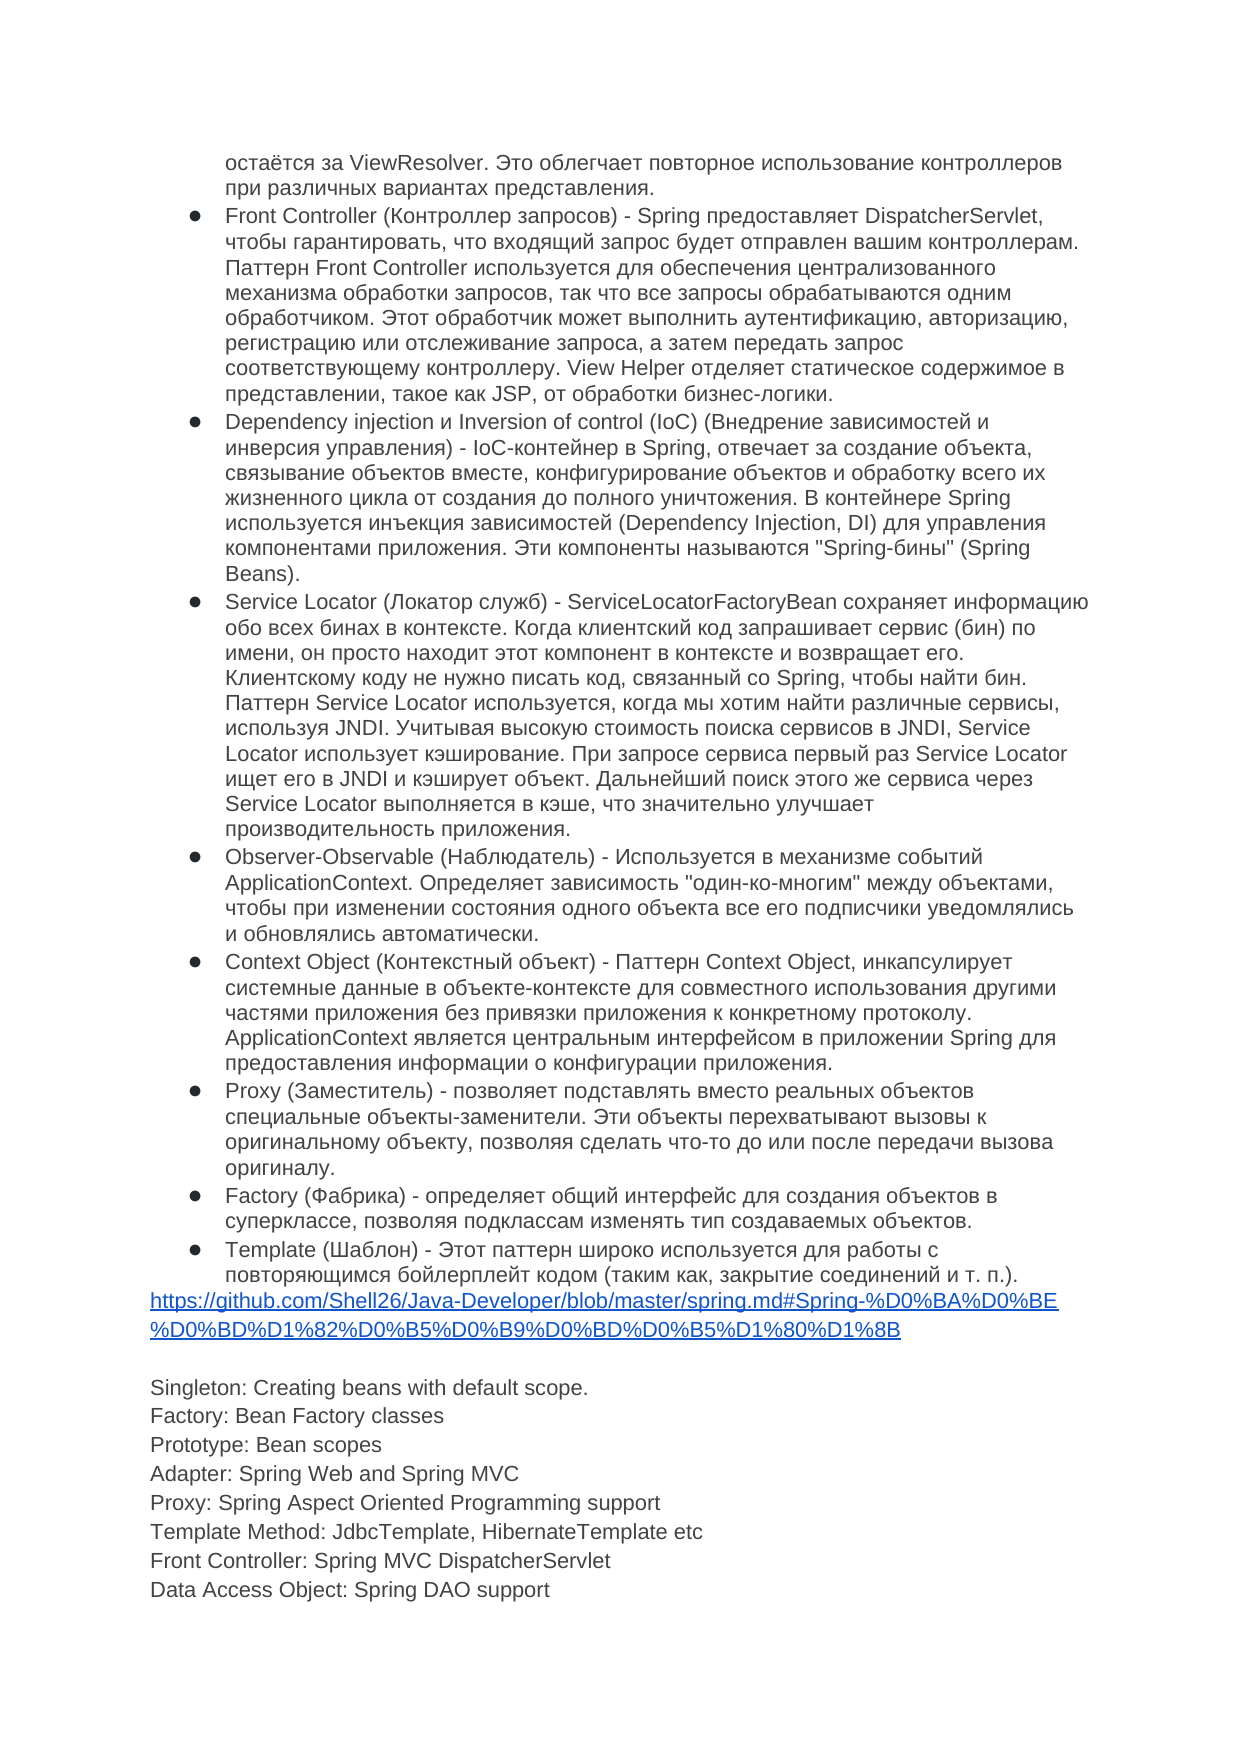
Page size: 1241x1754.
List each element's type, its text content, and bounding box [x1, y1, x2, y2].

text https://github.com/Shell26/Java-Developer/blob/master/spring.md#Spring-%D0%BA%D0%BE%D0%BD%D1%82%D0%B5%D0%B9%D0%BD%D0%B5%D1%80%D1%8B [150, 1287, 1090, 1342]
text Factory: Bean Factory classes [150, 1403, 1090, 1428]
text Template Method: JdbcTemplate, HibernateTemplate etc [150, 1519, 1090, 1544]
text Singleton: Creating beans with default scope. [150, 1374, 1090, 1399]
text Proxy: Spring Aspect Oriented Programming support [150, 1490, 1090, 1515]
text Adapter: Spring Web and Spring MVC [150, 1461, 1090, 1486]
list Template (Шаблон) - Этот паттерн широко используется для работы с повторяющимся бойлерплейт кодом (таким как, закрытие соединений и т. п.). [187, 1233, 1090, 1287]
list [187, 150, 1090, 200]
list Observer-Observable (Наблюдатель) - Используется в механизме событий ApplicationContext. Определяет зависимость "один-ко-многим" между объектами, чтобы при изменении состояния одного объекта все его подписчики уведомлялись и обновлялись автоматически. [187, 841, 1090, 946]
list Dependency injection и Inversion of control (IoC) (Внедрение зависимостей и инверсия управления) - IoC-контейнер в Spring, отвечает за создание объекта, связывание объектов вместе, конфигурирование объектов и обработку всего их жизненного цикла от создания до полного уничтожения. В контейнере Spring используется инъекция зависимостей (Dependency Injection, DI) для управления компонентами приложения. Эти компоненты называются "Spring-бины" (Spring Beans). [187, 406, 1090, 586]
text Prototype: Bean scopes [150, 1432, 1090, 1457]
list Context Object (Контекстный объект) - Паттерн Context Object, инкапсулирует системные данные в объекте-контексте для совместного использования другими частями приложения без привязки приложения к конкретному протоколу. ApplicationContext является центральным интерфейсом в приложении Spring для предоставления информации о конфигурации приложения. [187, 946, 1090, 1075]
list Service Locator (Локатор служб) - ServiceLocatorFactoryBean сохраняет информацию обо всех бинах в контексте. Когда клиентский код запрашивает сервис (бин) по имени, он просто находит этот компонент в контексте и возвращает его. Клиентскому коду не нужно писать код, связанный со Spring, чтобы найти бин. Паттерн Service Locator используется, когда мы хотим найти различные сервисы, используя JNDI. Учитывая высокую стоимость поиска сервисов в JNDI, Service Locator использует кэширование. При запросе сервиса первый раз Service Locator ищет его в JNDI и кэширует объект. Дальнейший поиск этого же сервиса через Service Locator выполняется в кэше, что значительно улучшает производительность приложения. [187, 586, 1090, 841]
text Front Controller: Spring MVC DispatcherServlet [150, 1548, 1090, 1573]
list Factory (Фабрика) - определяет общий интерфейс для создания объектов в суперклассе, позволяя подклассам изменять тип создаваемых объектов. [187, 1179, 1090, 1233]
list Front Controller (Контроллер запросов) - Spring предоставляет DispatcherServlet, чтобы гарантировать, что входящий запрос будет отправлен вашим контроллерам. Паттерн Front Controller используется для обеспечения централизованного механизма обработки запросов, так что все запросы обрабатываются одним обработчиком. Этот обработчик может выполнить аутентификацию, авторизацию, регистрацию или отслеживание запроса, а затем передать запрос соответствующему контроллеру. View Helper отделяет статическое содержимое в представлении, такое как JSP, от обработки бизнес-логики. [187, 200, 1090, 406]
list Proxy (Заместитель) - позволяет подставлять вместо реальных объектов специальные объекты-заменители. Эти объекты перехватывают вызовы к оригинальному объекту, позволяя сделать что-то до или после передачи вызова оригиналу. [187, 1075, 1090, 1179]
text Data Access Object: Spring DAO support [150, 1577, 1090, 1602]
